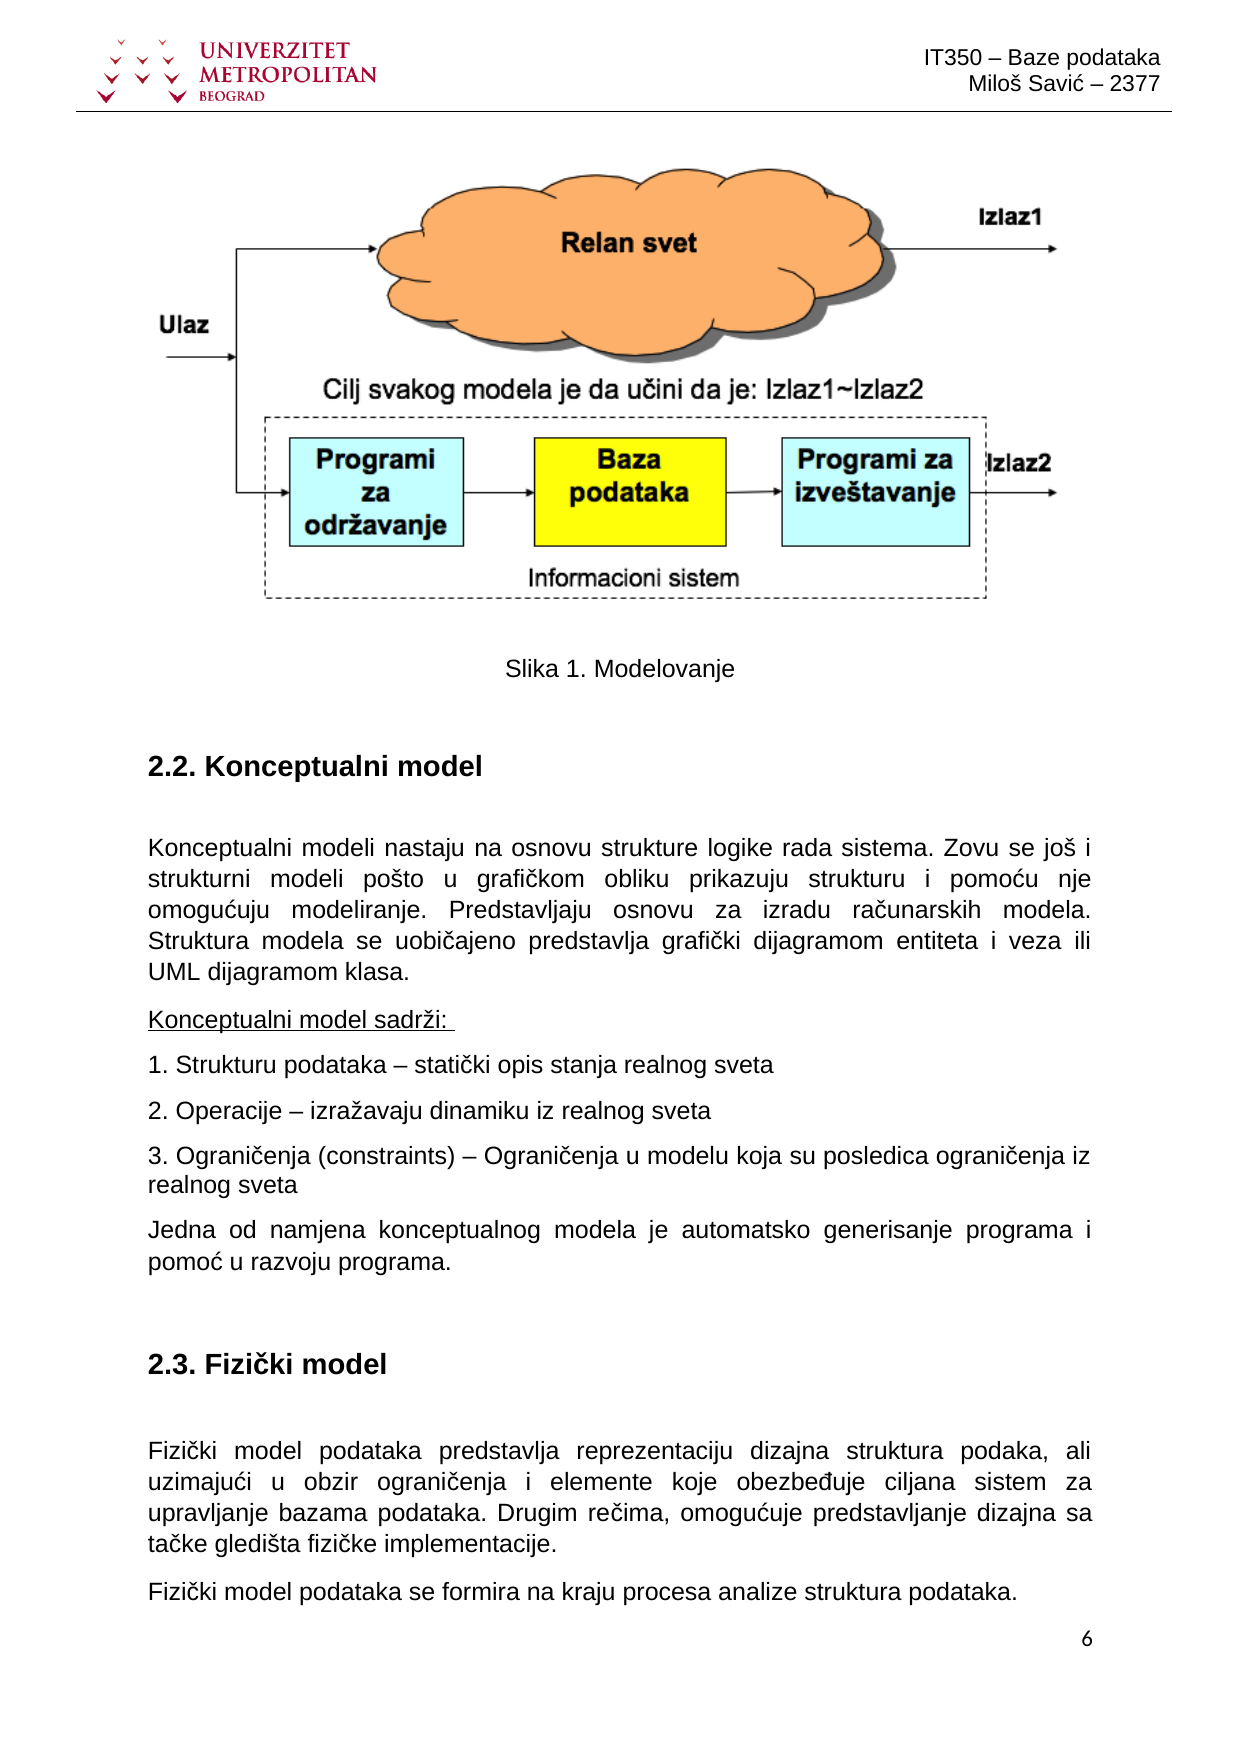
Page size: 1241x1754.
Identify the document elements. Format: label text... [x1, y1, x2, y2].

text 2. Operacije – izražavaju dinamiku iz realnog sveta [148, 1096, 1093, 1125]
subtitle 2.3. Fizički model [148, 1347, 1093, 1381]
text Jedna od namjena konceptualnog modela je automatsko generisanje programa i pomoć u razvoju programa. [148, 1216, 1093, 1275]
text Konceptualni model sadrži: [148, 1005, 1093, 1034]
text 1. Strukturu podataka – statički opis stanja realnog sveta [148, 1051, 1093, 1079]
picture [147, 147, 1088, 636]
subtitle 2.2. Konceptualni model [148, 749, 1093, 783]
picture [87, 29, 385, 111]
text Konceptualni modeli nastaju na osnovu strukture logike rada sistema. Zovu se još i strukturni modeli pošto u grafičkom obliku prikazuju strukturu i pomoću nje omogućuju modeliranje. Predstavljaju osnovu za izradu računarskih modela. Struktura modela se uobičajeno predstavlja grafički dijagramom entiteta i veza ili UML dijagramom klasa. [148, 833, 1093, 986]
text Fizički model podataka predstavlja reprezentaciju dizajna struktura podaka, ali uzimajući u obzir ograničenja i elemente koje obezbeđuje ciljana sistem za upravljanje bazama podataka. Drugim rečima, omogućuje predstavljanje dizajna sa tačke gledišta fizičke implementacije. [148, 1436, 1093, 1558]
text Slika 1. Modelovanje [148, 654, 1093, 683]
text Fizički model podataka se formira na kraju procesa analize struktura podataka. [148, 1577, 1093, 1606]
text 3. Ograničenja (constraints) – Ograničenja u modelu koja su posledica ograničenja iz realnog sveta [148, 1141, 1093, 1199]
